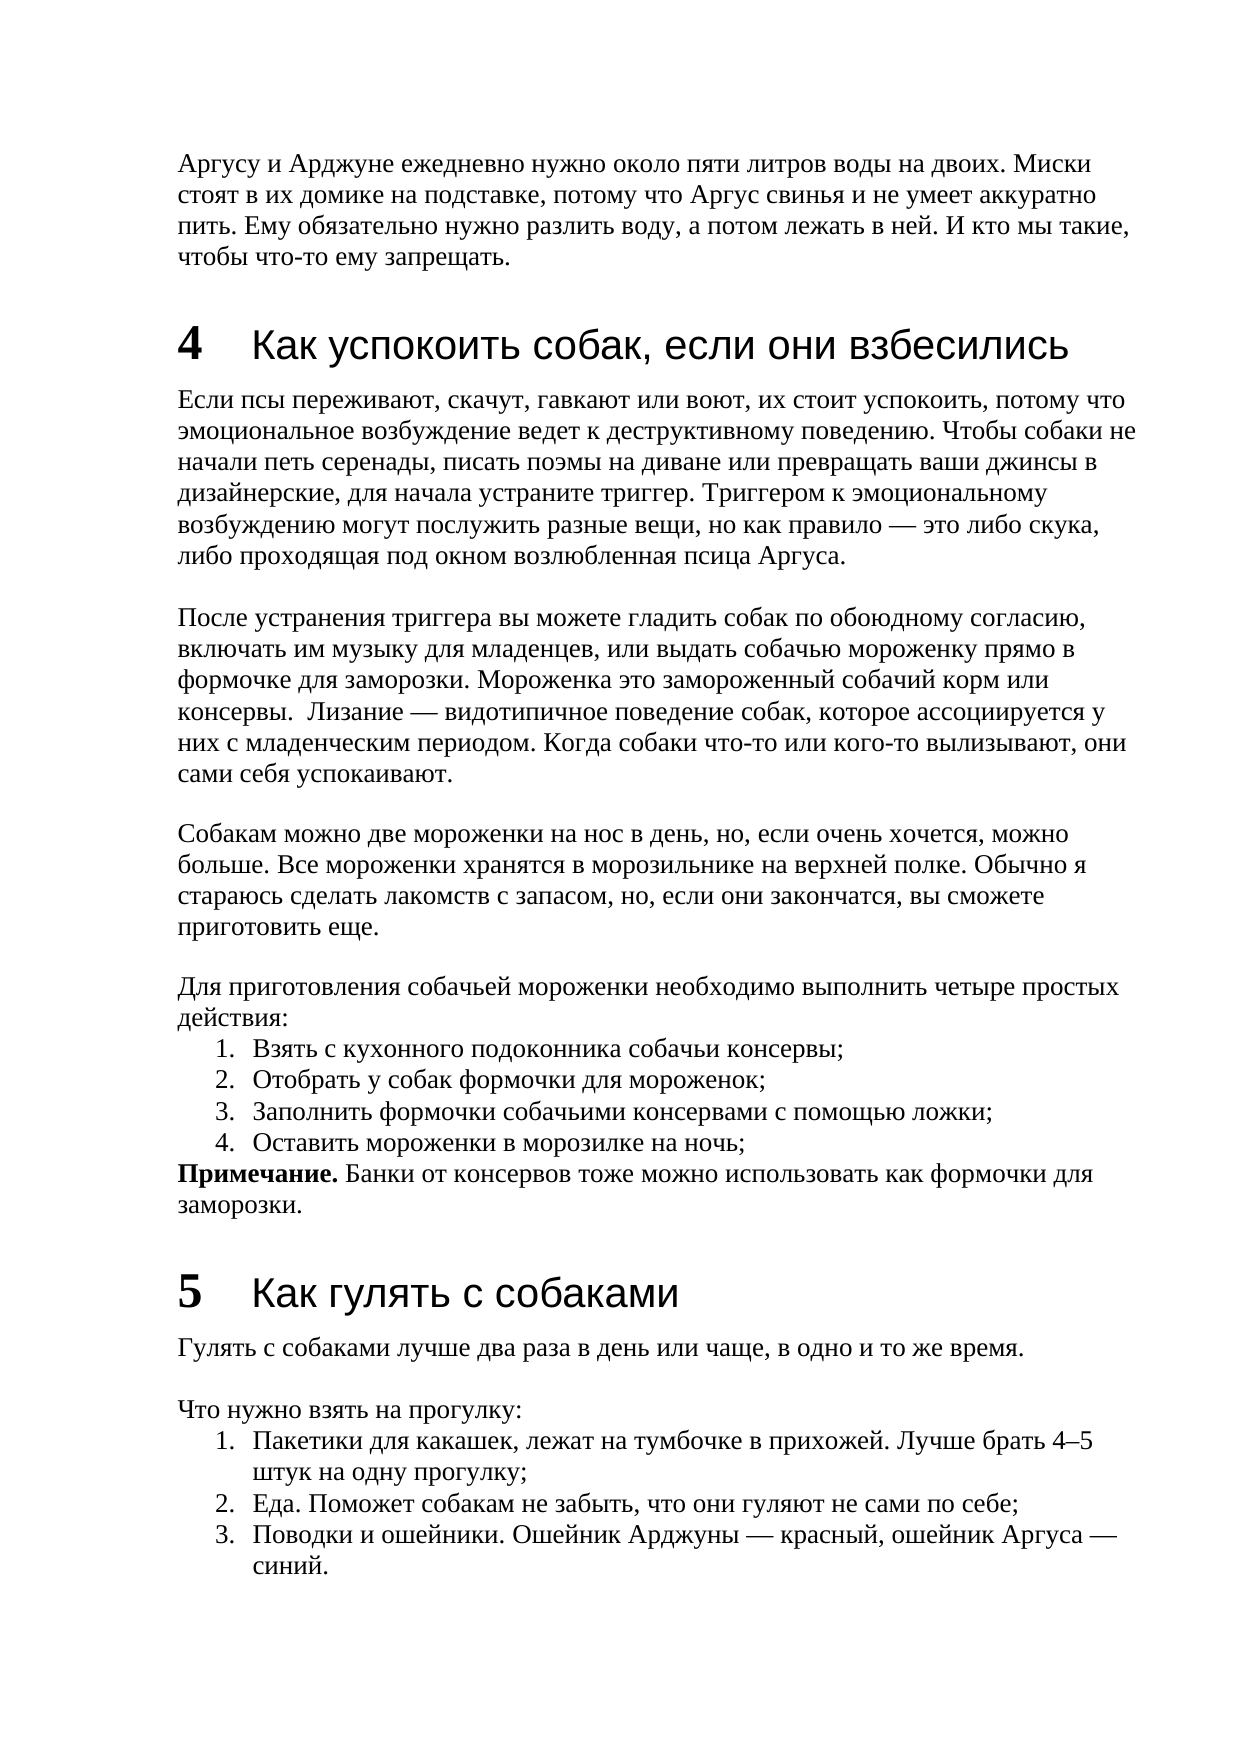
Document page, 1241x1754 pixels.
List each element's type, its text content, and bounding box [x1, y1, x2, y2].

list Как успокоить собак, если они взбесились [177, 313, 1152, 371]
list Оставить мороженки в морозилке на ночь; [215, 1126, 1152, 1157]
text Если псы переживают, скачут, гавкают или воют, их стоит успокоить, потому что эмоциональное возбуждение ведет к деструктивному поведению. Чтобы собаки не начали петь серенады, писать поэмы на диване или превращать ваши джинсы в дизайнерские, для начала устраните триггер. Триггером к эмоциональному возбуждению могут послужить разные вещи, но как правило — это либо скука, либо проходящая под окном возлюбленная псица Аргуса. [177, 383, 1152, 570]
list Заполнить формочки собачьими консервами с помощью ложки; [215, 1095, 1152, 1126]
text Примечание. Банки от консервов тоже можно использовать как формочки для заморозки. [177, 1157, 1152, 1219]
text Гулять с собаками лучше два раза в день или чаще, в одно и то же время. [177, 1331, 1152, 1362]
text После устранения триггера вы можете гладить собак по обоюдному согласию, включать им музыку для младенцев, или выдать собачью мороженку прямо в формочке для заморозки. Мороженка это замороженный собачий корм или консервы. Лизание — видотипичное поведение собак, которое ассоциируется у них с младенческим периодом. Когда собаки что-то или кого-то вылизывают, они сами себя успокаивают. [177, 601, 1152, 788]
list Пакетики для какашек, лежат на тумбочке в прихожей. Лучше брать 4–5 штук на одну прогулку; [215, 1424, 1152, 1487]
text Для приготовления собачьей мороженки необходимо выполнить четыре простых действия: [177, 970, 1152, 1032]
list Отобрать у собак формочки для мороженок; [215, 1063, 1152, 1095]
list Поводки и ошейники. Ошейник Арджуны — красный, ошейник Аргуса — синий. [215, 1518, 1152, 1580]
list Как гулять с собаками [177, 1261, 1152, 1318]
list Взять с кухонного подоконника собачьи консервы; [215, 1032, 1152, 1063]
text Собакам можно две мороженки на нос в день, но, если очень хочется, можно больше. Все мороженки хранятся в морозильнике на верхней полке. Обычно я стараюсь сделать лакомств с запасом, но, если они закончатся, вы сможете приготовить еще. [177, 817, 1152, 941]
text Что нужно взять на прогулку: [177, 1393, 1152, 1424]
list Еда. Поможет собакам не забыть, что они гуляют не сами по себе; [215, 1487, 1152, 1518]
text Аргусу и Арджуне ежедневно нужно около пяти литров воды на двоих. Миски стоят в их домике на подставке, потому что Аргус свинья и не умеет аккуратно пить. Ему обязательно нужно разлить воду, а потом лежать в ней. И кто мы такие, чтобы что-то ему запрещать. [177, 147, 1152, 271]
